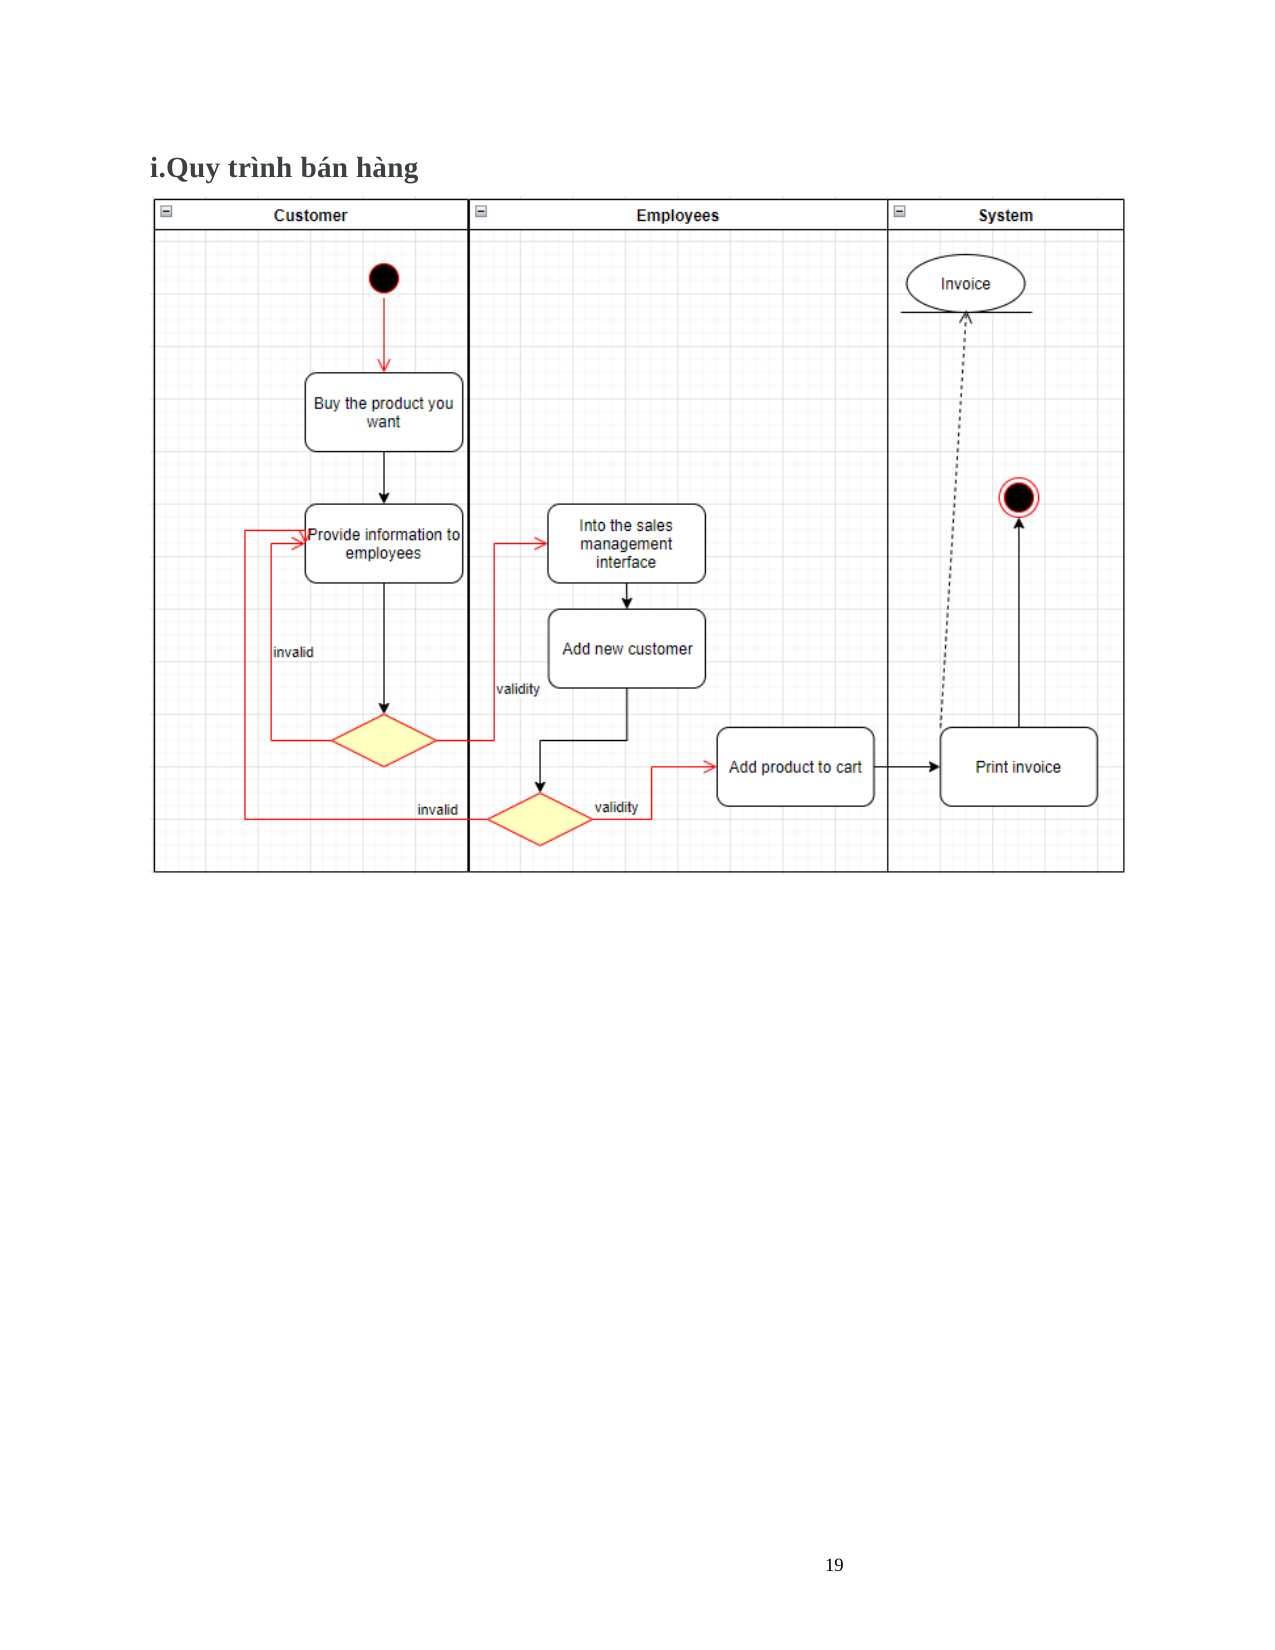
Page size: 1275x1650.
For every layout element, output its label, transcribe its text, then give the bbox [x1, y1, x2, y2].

text i.Quy trình bán hàng [150, 150, 1125, 183]
picture [150, 196, 1125, 874]
